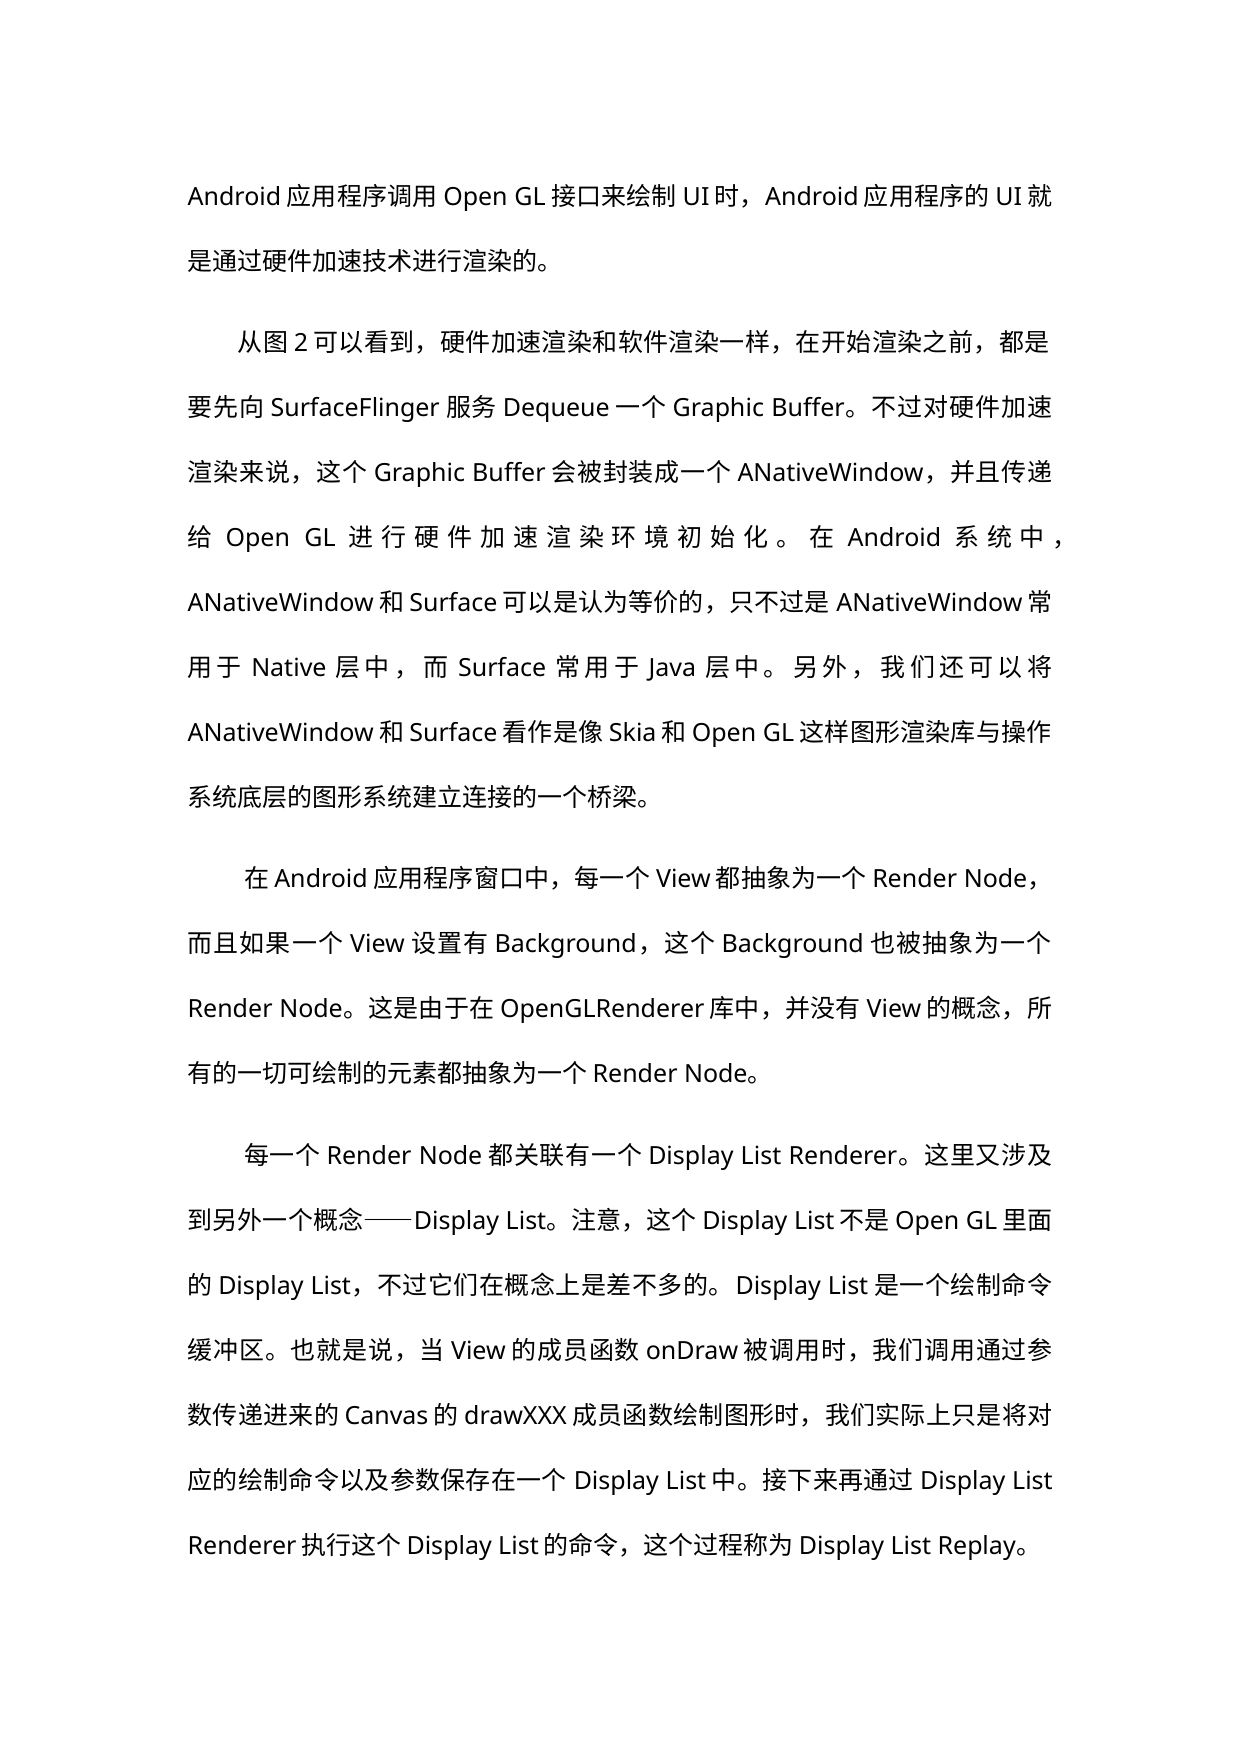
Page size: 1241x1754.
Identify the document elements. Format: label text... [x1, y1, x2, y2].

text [187, 162, 1053, 292]
text 每一个Render Node都关联有一个Display List Renderer。这里又涉及到另外一个概念——Display List。注意，这个Display List不是Open GL里面的Display List，不过它们在概念上是差不多的。Display List是一个绘制命令缓冲区。也就是说，当View的成员函数onDraw被调用时，我们调用通过参数传递进来的Canvas的drawXXX成员函数绘制图形时，我们实际上只是将对应的绘制命令以及参数保存在一个Display List中。接下来再通过Display List Renderer执行这个Display List的命令，这个过程称为Display List Replay。 [187, 1121, 1053, 1576]
text 从图2可以看到，硬件加速渲染和软件渲染一样，在开始渲染之前，都是要先向SurfaceFlinger服务Dequeue一个Graphic Buffer。不过对硬件加速渲染来说，这个Graphic Buffer会被封装成一个ANativeWindow，并且传递给Open GL进行硬件加速渲染环境初始化。在Android系统中，ANativeWindow和Surface可以是认为等价的，只不过是ANativeWindow常用于Native层中，而Surface常用于Java层中。另外，我们还可以将ANativeWindow和Surface看作是像Skia和Open GL这样图形渲染库与操作系统底层的图形系统建立连接的一个桥梁。 [187, 308, 1053, 828]
text 在Android应用程序窗口中，每一个View都抽象为一个Render Node，而且如果一个View设置有Background，这个Background也被抽象为一个Render Node。这是由于在OpenGLRenderer库中，并没有View的概念，所有的一切可绘制的元素都抽象为一个Render Node。 [187, 844, 1053, 1104]
